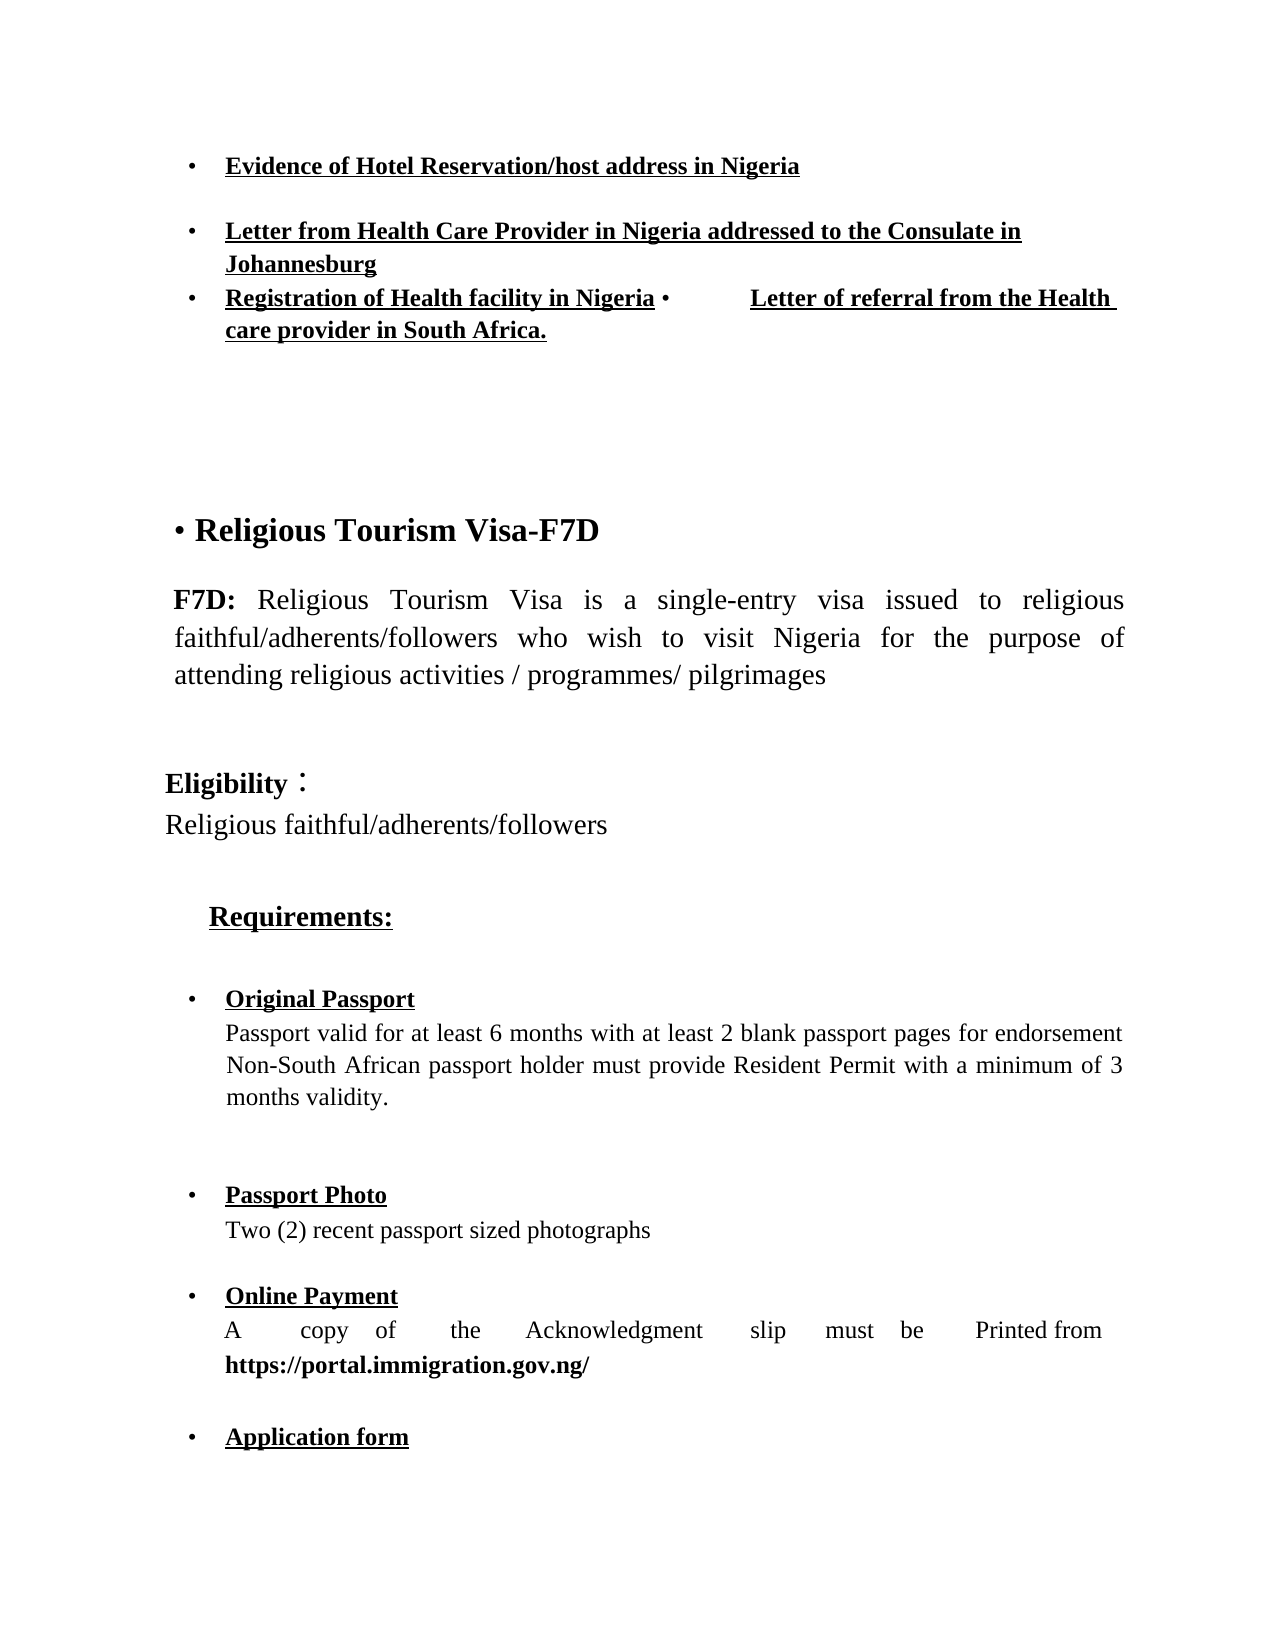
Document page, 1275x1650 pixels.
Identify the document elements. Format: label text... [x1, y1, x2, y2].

list Letter from Health Care Provider in Nigeria addressed to the Consulate in Johannesburg [188, 216, 1125, 278]
list Application form [188, 1422, 1125, 1451]
list Online Payment [188, 1281, 1125, 1310]
list Original Passport [188, 984, 1125, 1012]
text Eligibility： [150, 762, 1125, 802]
text Passport valid for at least 6 months with at least 2 blank passport pages for endorsement Non-South African passport holder must provide Resident Permit with a minimum of 3 months validity. [225, 1018, 1124, 1111]
list Passport Photo [188, 1180, 1125, 1209]
text Requirements: [208, 899, 1125, 933]
subtitle • Religious Tourism Visa-F7D [173, 510, 1124, 548]
list Registration of Health facility in Nigeria • Letter of referral from the Health care provider in South Africa. [188, 283, 1125, 344]
text Religious faithful/adherents/followers [150, 807, 1125, 840]
text Two (2) recent passport sized photographs [225, 1215, 1124, 1243]
text A copy of the Acknowledgment slip must be Printed from https://portal.immigration.gov.ng/ [224, 1316, 1126, 1378]
list Evidence of Hotel Reservation/host address in Nigeria [188, 151, 1125, 180]
text F7D: Religious Tourism Visa is a single-entry visa issued to religious faithful/adherents/followers who wish to visit Nigeria for the purpose of attending religious activities / programmes/ pilgrimages [173, 582, 1125, 691]
